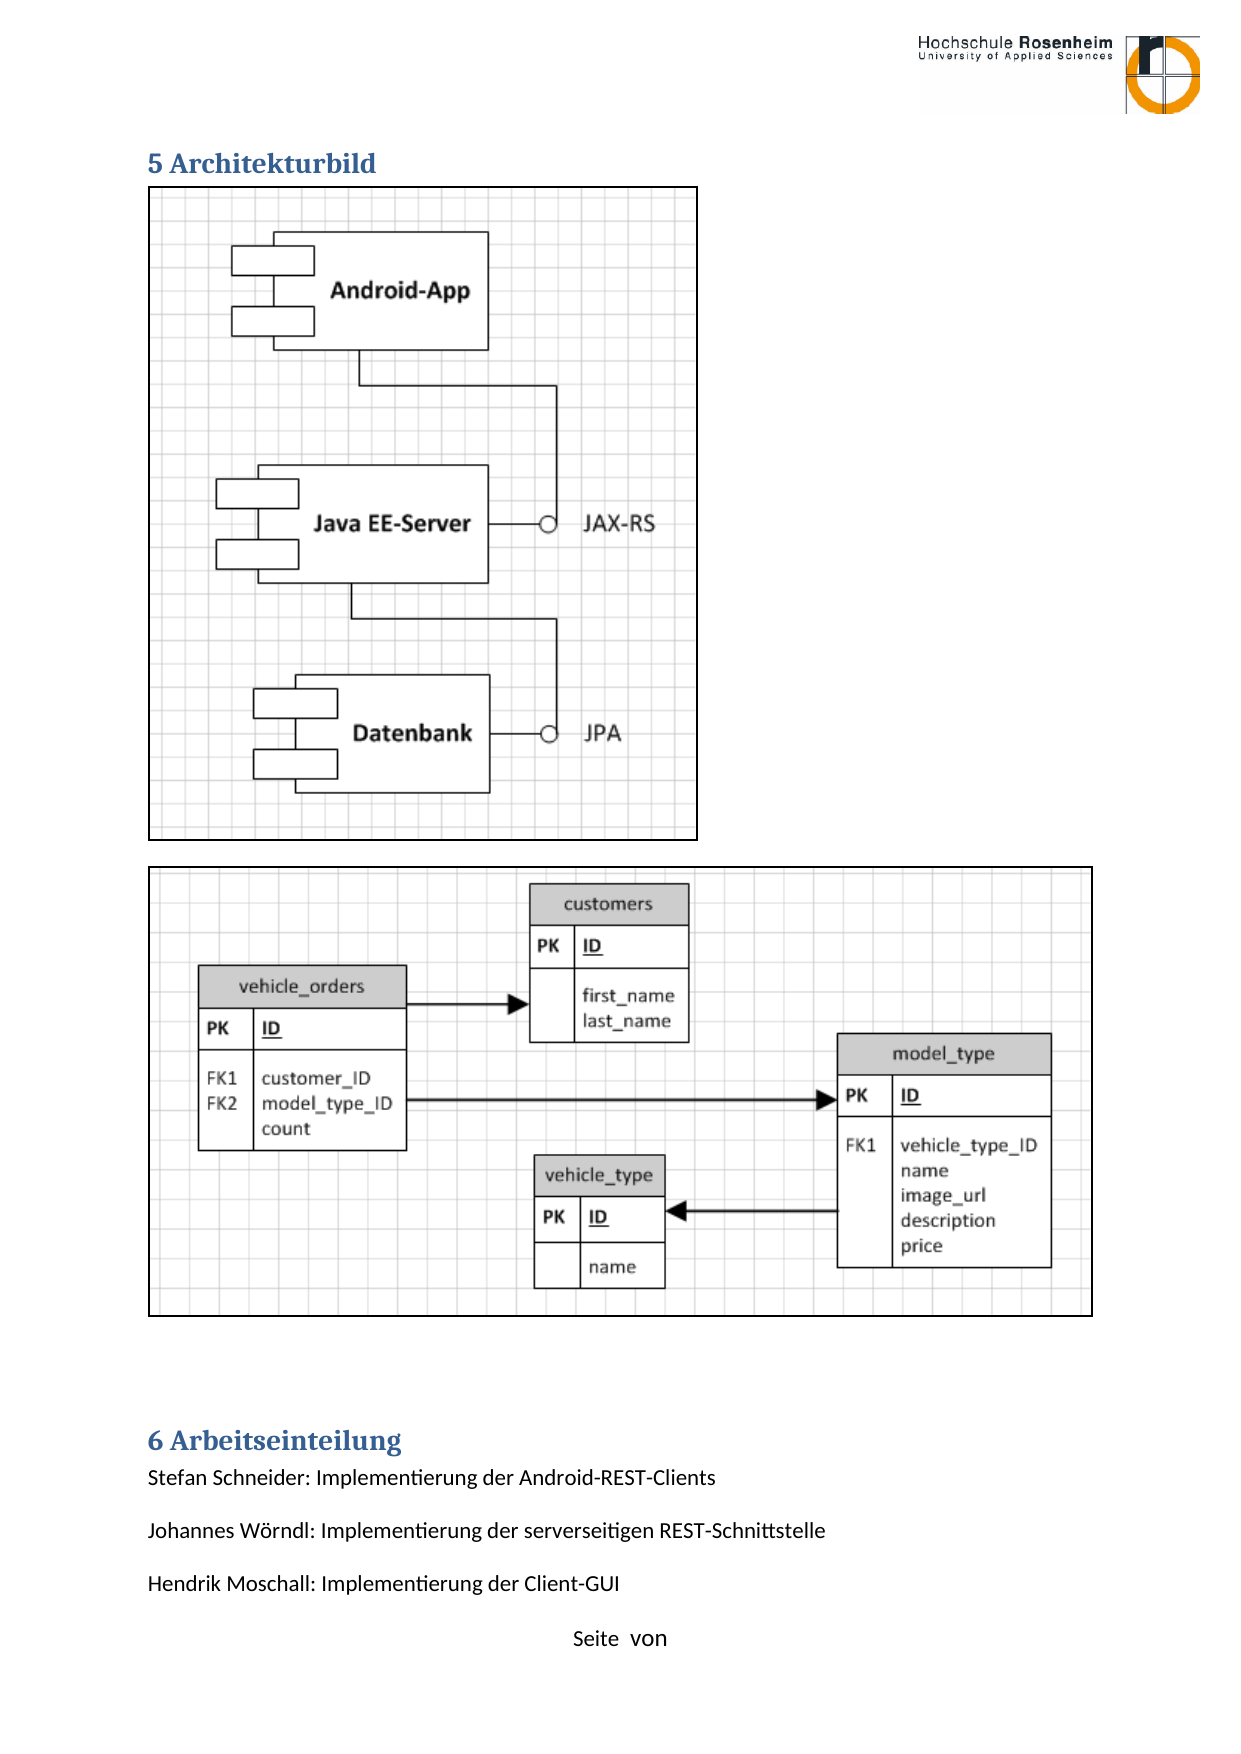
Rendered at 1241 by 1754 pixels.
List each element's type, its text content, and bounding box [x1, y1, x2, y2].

subtitle 6 Arbeitseinteilung [148, 1424, 1093, 1458]
text Stefan Schneider: Implementierung der Android-REST-Clients [148, 1463, 1093, 1491]
text Hendrik Moschall: Implementierung der Client-GUI [148, 1569, 1093, 1597]
picture [150, 188, 696, 839]
text Johannes Wörndl: Implementierung der serverseitigen REST-Schnittstelle [148, 1516, 1093, 1544]
picture [915, 33, 1200, 115]
subtitle 5 Architekturbild [148, 148, 1093, 181]
picture [150, 868, 1091, 1315]
